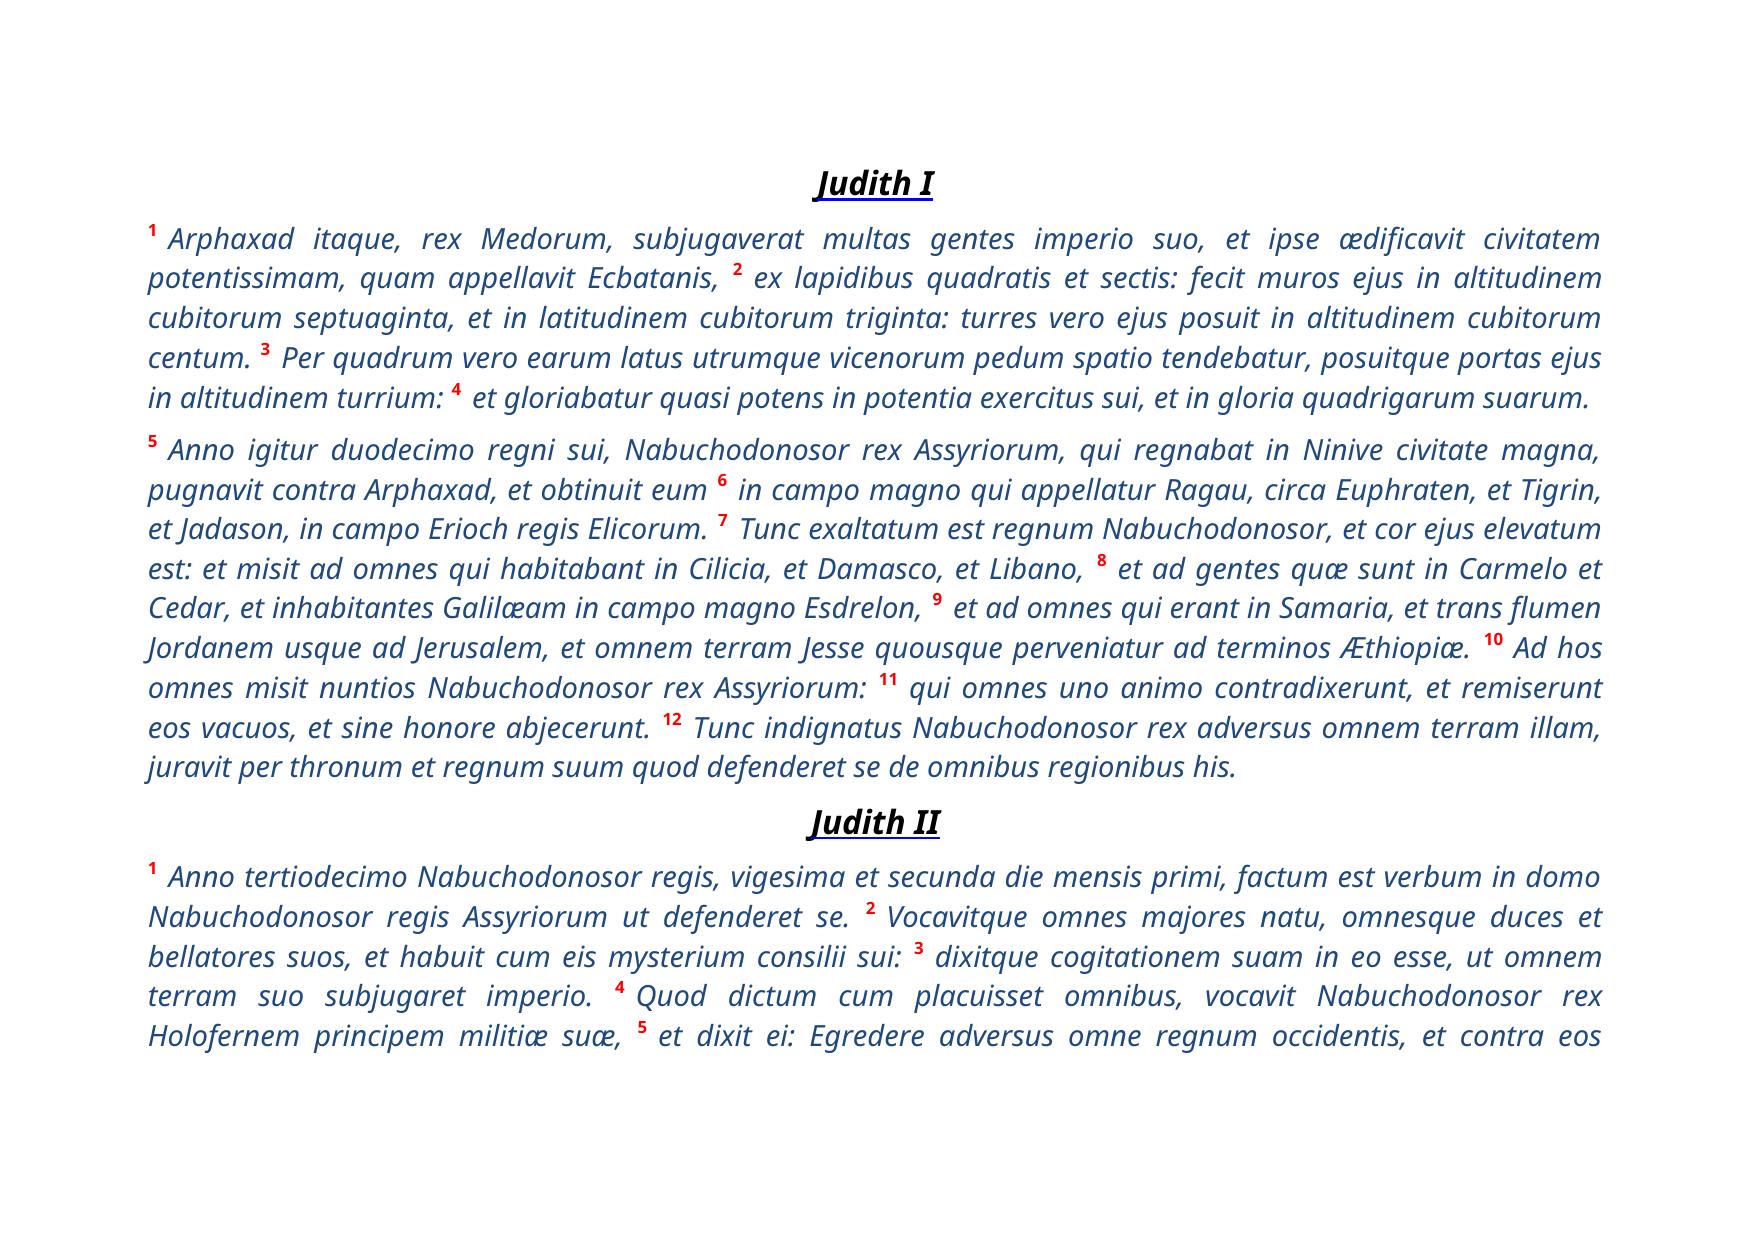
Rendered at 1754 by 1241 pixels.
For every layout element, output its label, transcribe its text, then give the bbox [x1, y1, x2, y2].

text 1 Arphaxad itaque, rex Medorum, subjugaverat multas gentes imperio suo, et ipse ædificavit civitatem potentissimam, quam appellavit Ecbatanis, 2 ex lapidibus quadratis et sectis: fecit muros ejus in altitudinem cubitorum septuaginta, et in latitudinem cubitorum triginta: turres vero ejus posuit in altitudinem cubitorum centum. 3 Per quadrum vero earum latus utrumque vicenorum pedum spatio tendebatur, posuitque portas ejus in altitudinem turrium: 4 et gloriabatur quasi potens in potentia exercitus sui, et in gloria quadrigarum suarum. [148, 218, 1606, 417]
text Judith I [148, 160, 1606, 206]
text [148, 857, 1606, 1055]
text 5 Anno igitur duodecimo regni sui, Nabuchodonosor rex Assyriorum, qui regnabat in Ninive civitate magna, pugnavit contra Arphaxad, et obtinuit eum 6 in campo magno qui appellatur Ragau, circa Euphraten, et Tigrin, et Jadason, in campo Erioch regis Elicorum. 7 Tunc exaltatum est regnum Nabuchodonosor, et cor ejus elevatum est: et misit ad omnes qui habitabant in Cilicia, et Damasco, et Libano, 8 et ad gentes quæ sunt in Carmelo et Cedar, et inhabitantes Galilæam in campo magno Esdrelon, 9 et ad omnes qui erant in Samaria, et trans flumen Jordanem usque ad Jerusalem, et omnem terram Jesse quousque perveniatur ad terminos Æthiopiæ. 10 Ad hos omnes misit nuntios Nabuchodonosor rex Assyriorum: 11 qui omnes uno animo contradixerunt, et remiserunt eos vacuos, et sine honore abjecerunt. 12 Tunc indignatus Nabuchodonosor rex adversus omnem terram illam, juravit per thronum et regnum suum quod defenderet se de omnibus regionibus his. [148, 429, 1606, 786]
text Judith II [148, 799, 1606, 844]
